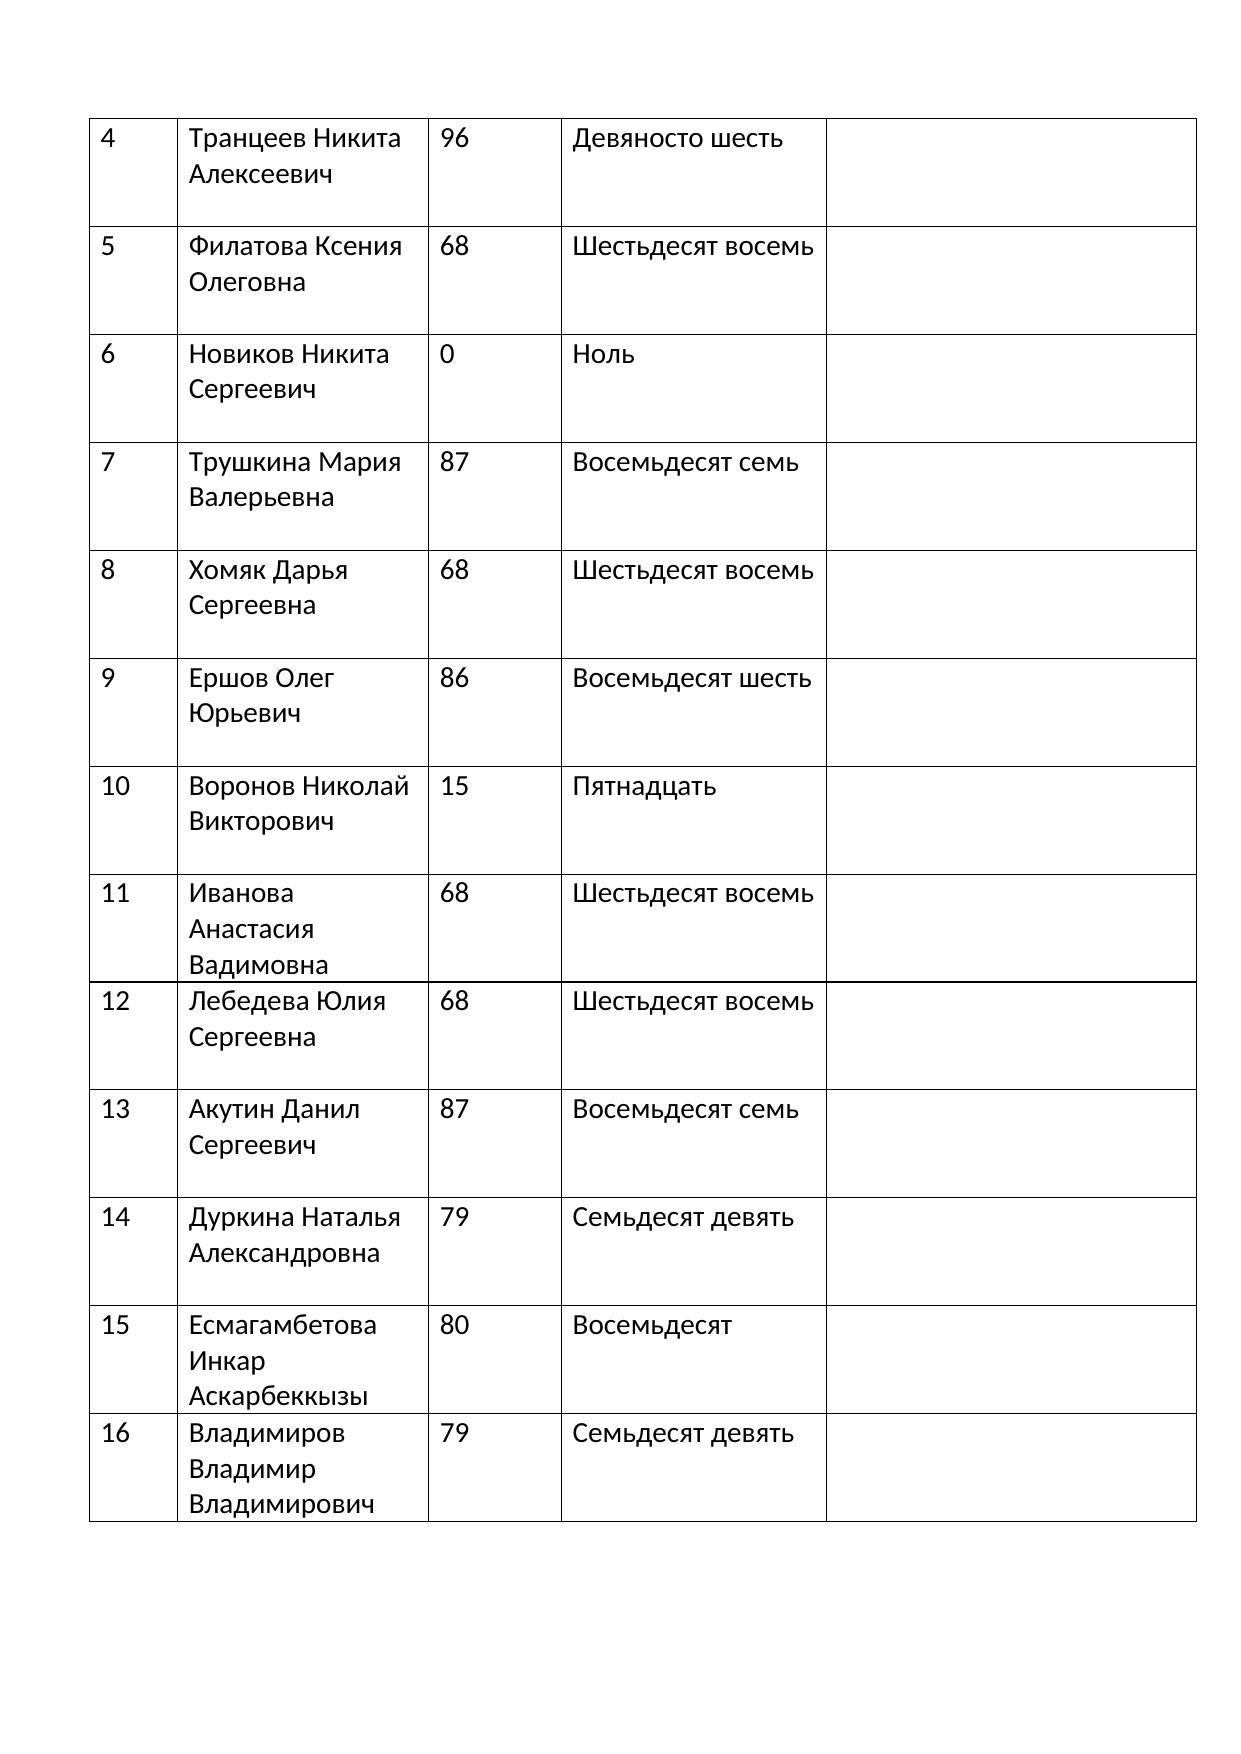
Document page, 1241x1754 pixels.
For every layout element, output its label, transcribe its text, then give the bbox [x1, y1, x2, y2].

table_cell Восемьдесят семь [562, 443, 826, 550]
table_cell Есмагамбетова Инкар Аскарбеккызы [178, 1306, 428, 1413]
table_cell Трушкина Мария Валерьевна [178, 443, 428, 550]
table_cell [827, 1306, 1196, 1413]
table_cell 0 [429, 335, 561, 442]
table_cell 68 [429, 983, 561, 1089]
table_cell Девяносто шесть [562, 119, 826, 226]
table_cell Дуркина Наталья Александровна [178, 1198, 428, 1305]
table_cell Лебедева Юлия Сергеевна [178, 983, 428, 1089]
table_cell Шестьдесят восемь [562, 875, 826, 981]
table_cell Транцеев Никита Алексеевич [178, 119, 428, 226]
table_cell 5 [90, 227, 177, 334]
table_cell 11 [90, 875, 177, 981]
table_cell Пятнадцать [562, 767, 826, 873]
table_cell 16 [90, 1414, 177, 1521]
table_cell 15 [90, 1306, 177, 1413]
table_cell Воронов Николай Викторович [178, 767, 428, 873]
table_cell Новиков Никита Сергеевич [178, 335, 428, 442]
table_cell [827, 443, 1196, 550]
table_cell Филатова Ксения Олеговна [178, 227, 428, 334]
table_cell 68 [429, 551, 561, 658]
table_cell Шестьдесят восемь [562, 551, 826, 658]
table_cell 68 [429, 875, 561, 981]
table_cell [827, 227, 1196, 334]
table_cell Хомяк Дарья Сергеевна [178, 551, 428, 658]
table_cell [827, 983, 1196, 1089]
table_cell Семьдесят девять [562, 1414, 826, 1521]
table_cell Владимиров Владимир Владимирович [178, 1414, 428, 1521]
table_cell 4 [90, 119, 177, 226]
table_cell 7 [90, 443, 177, 550]
table_cell Акутин Данил Сергеевич [178, 1090, 428, 1197]
table_cell Шестьдесят восемь [562, 983, 826, 1089]
table_cell 8 [90, 551, 177, 658]
table_cell [827, 335, 1196, 442]
table_cell 6 [90, 335, 177, 442]
table_cell Шестьдесят восемь [562, 227, 826, 334]
table_cell 96 [429, 119, 561, 226]
table_cell 9 [90, 659, 177, 766]
table_cell [827, 1090, 1196, 1197]
table_cell [827, 875, 1196, 981]
table_cell 80 [429, 1306, 561, 1413]
table_cell Восемьдесят семь [562, 1090, 826, 1197]
table_cell [827, 1198, 1196, 1305]
table_cell 79 [429, 1198, 561, 1305]
table_cell [827, 1414, 1196, 1521]
table_cell Семьдесят девять [562, 1198, 826, 1305]
table_cell Ноль [562, 335, 826, 442]
table_cell Восемьдесят шесть [562, 659, 826, 766]
table_cell Иванова Анастасия Вадимовна [178, 875, 428, 981]
table_cell Восемьдесят [562, 1306, 826, 1413]
table_cell [827, 119, 1196, 226]
table_cell 79 [429, 1414, 561, 1521]
table_cell 13 [90, 1090, 177, 1197]
table_cell [827, 551, 1196, 658]
table_cell [827, 767, 1196, 873]
table_cell 14 [90, 1198, 177, 1305]
table_cell 86 [429, 659, 561, 766]
table_cell 87 [429, 1090, 561, 1197]
table_cell 10 [90, 767, 177, 873]
table_cell 68 [429, 227, 561, 334]
table_cell 12 [90, 983, 177, 1089]
table_cell [827, 659, 1196, 766]
table_cell 15 [429, 767, 561, 873]
table_cell 87 [429, 443, 561, 550]
table_cell Ершов Олег Юрьевич [178, 659, 428, 766]
